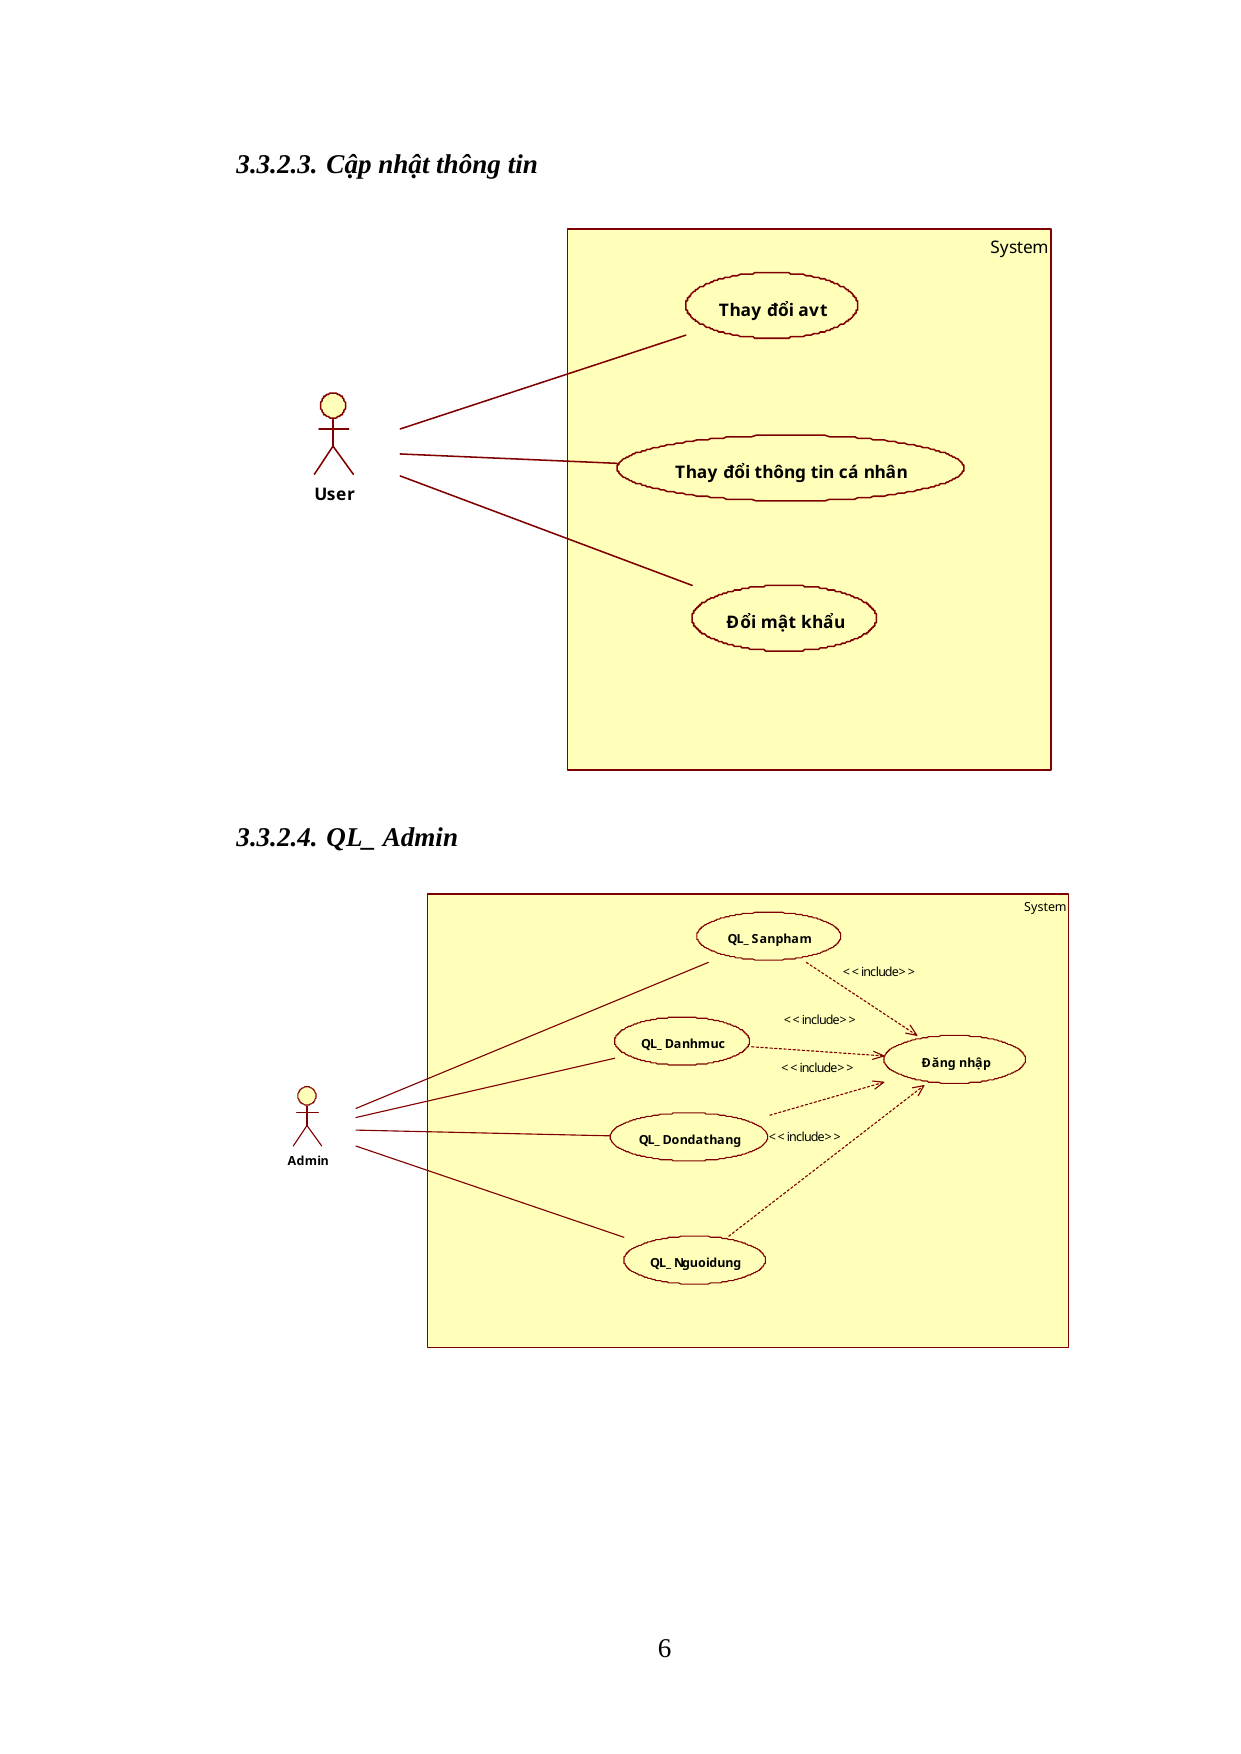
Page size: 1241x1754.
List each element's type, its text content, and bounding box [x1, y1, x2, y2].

subtitle QL_ Admin [236, 821, 1092, 852]
subtitle Cập nhật thông tin [236, 148, 1092, 179]
